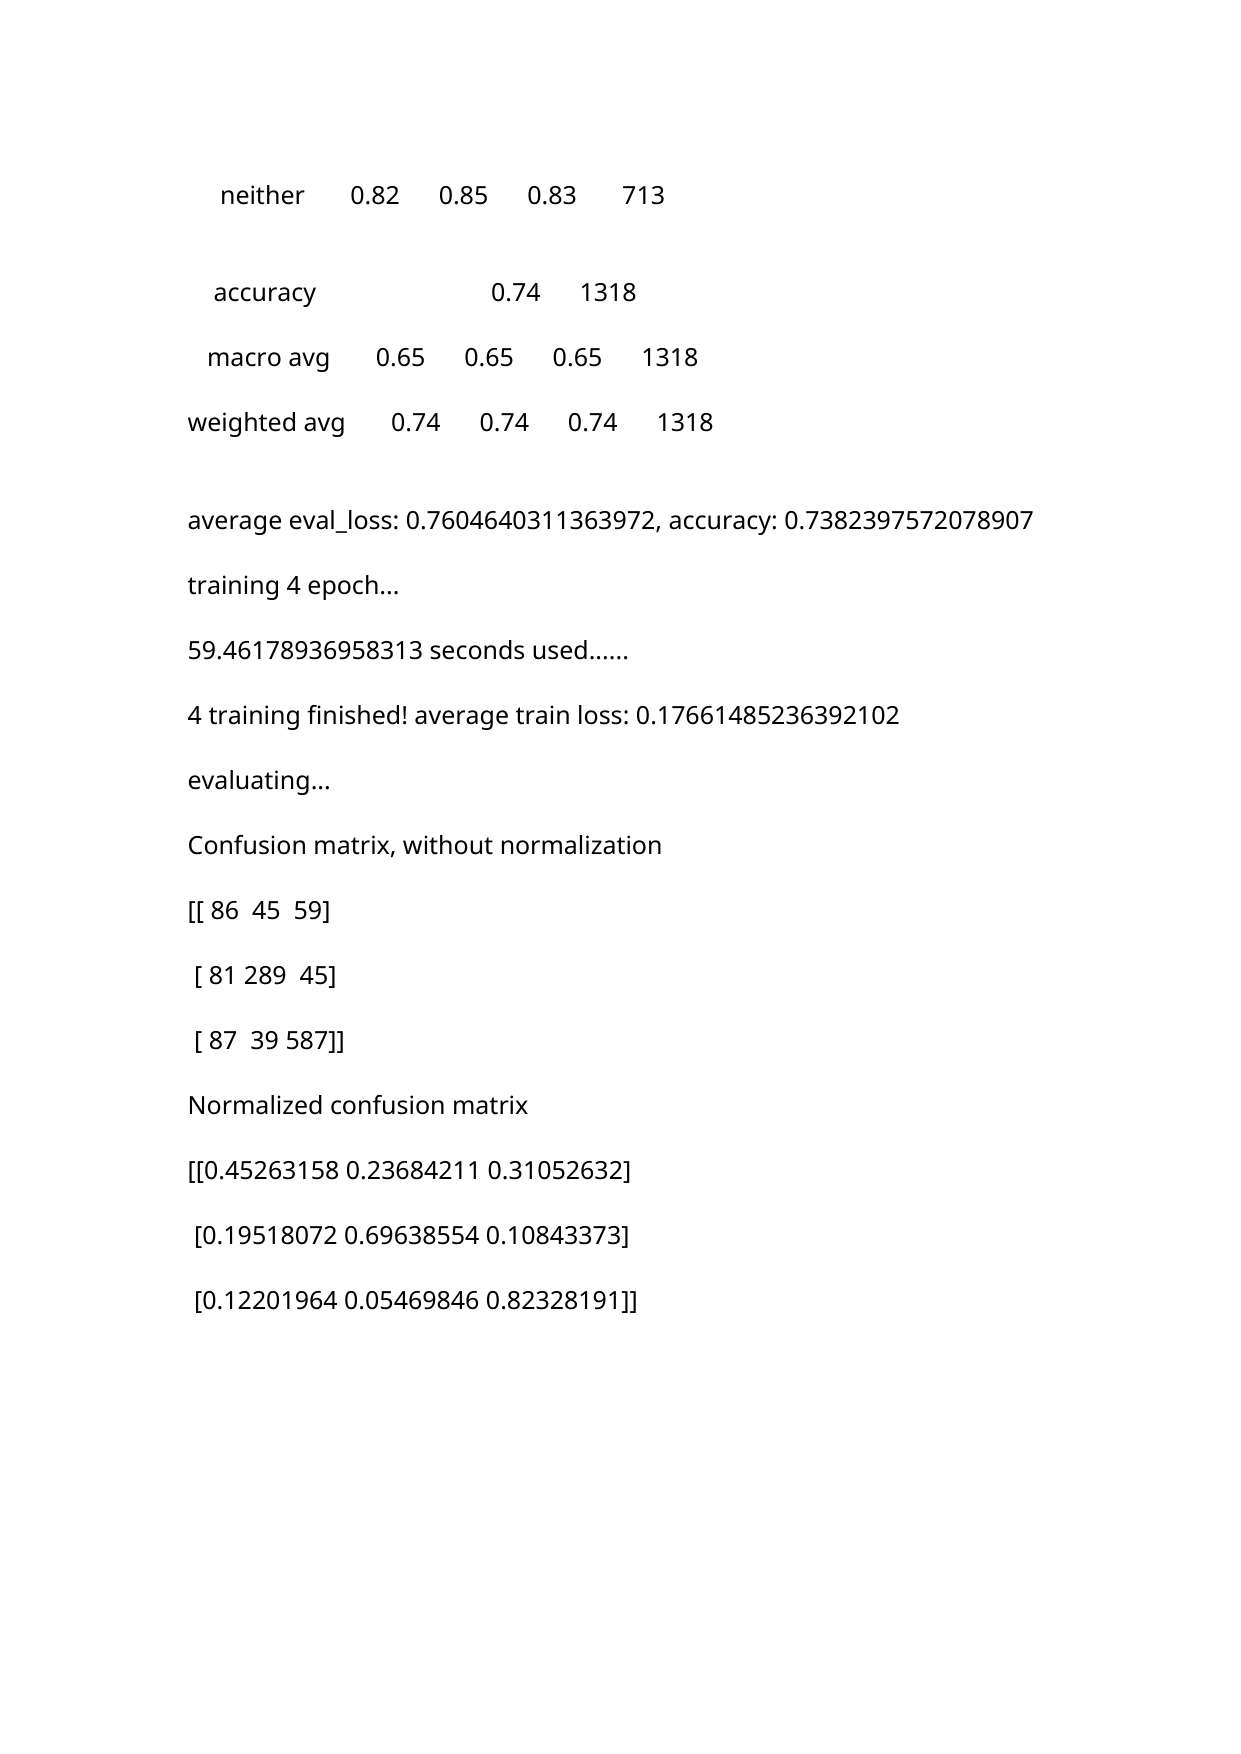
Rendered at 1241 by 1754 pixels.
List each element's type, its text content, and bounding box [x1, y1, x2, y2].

text Normalized confusion matrix [187, 1072, 1053, 1137]
text evaluating... [187, 747, 1053, 812]
text training 4 epoch... [187, 552, 1053, 617]
text 59.46178936958313 seconds used...... [187, 617, 1053, 682]
text accuracy 0.74 1318 [187, 259, 1053, 324]
text [0.19518072 0.69638554 0.10843373] [187, 1202, 1053, 1267]
text [[0.45263158 0.23684211 0.31052632] [187, 1137, 1053, 1202]
text [ 87 39 587]] [187, 1007, 1053, 1072]
text neither 0.82 0.85 0.83 713 [187, 162, 1053, 227]
text average eval_loss: 0.7604640311363972, accuracy: 0.7382397572078907 [187, 487, 1053, 552]
text [ 81 289 45] [187, 942, 1053, 1007]
text 4 training finished! average train loss: 0.17661485236392102 [187, 682, 1053, 747]
text [[ 86 45 59] [187, 877, 1053, 942]
text Confusion matrix, without normalization [187, 812, 1053, 877]
text [0.12201964 0.05469846 0.82328191]] [187, 1267, 1053, 1332]
text weighted avg 0.74 0.74 0.74 1318 [187, 389, 1053, 454]
text macro avg 0.65 0.65 0.65 1318 [187, 324, 1053, 389]
